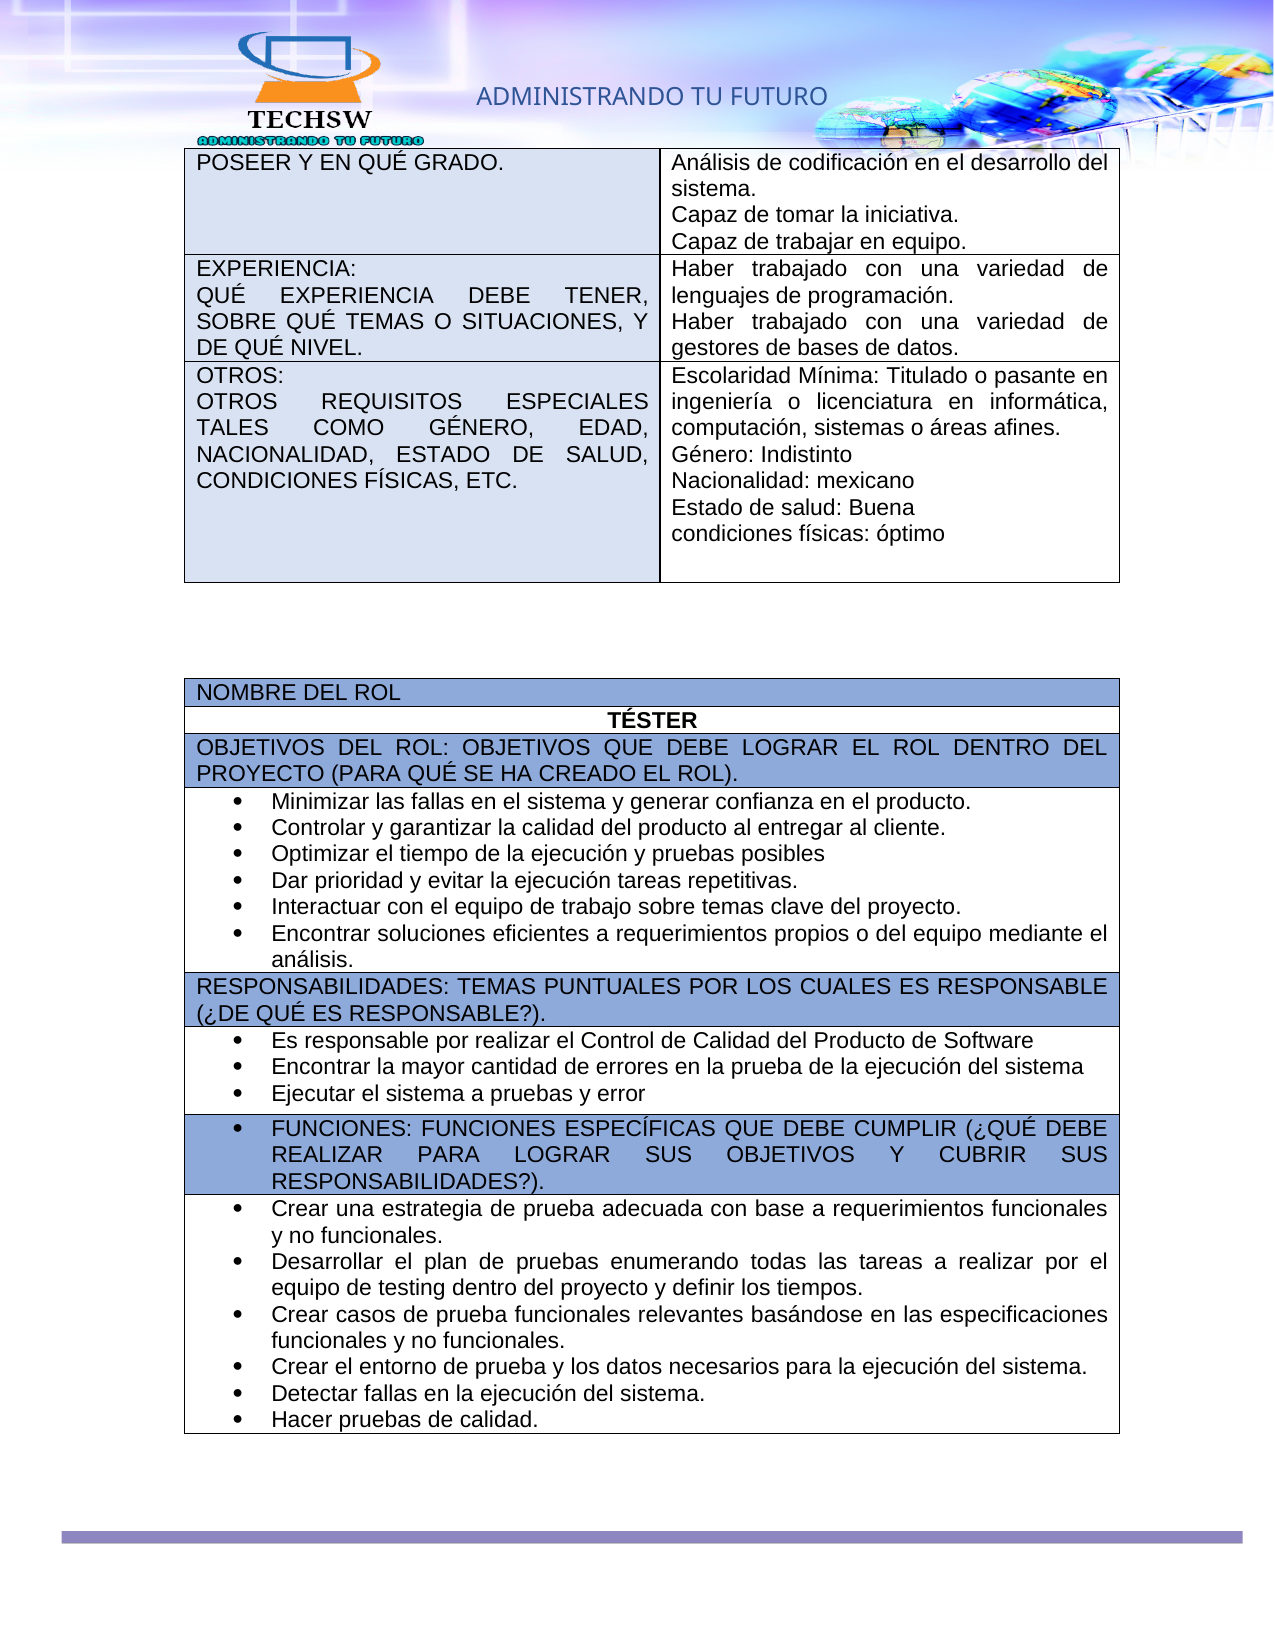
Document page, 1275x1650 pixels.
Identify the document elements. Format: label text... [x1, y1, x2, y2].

table_cell Crear una estrategia de prueba adecuada con base a requerimientos funcionales y no funcionales. Desarrollar el plan de pruebas enumerando todas las tareas a realizar por el equipo de testing dentro del proyecto y definir los tiempos. Crear casos de prueba funcionales relevantes basándose en las especificaciones funcionales y no funcionales. Crear el entorno de prueba y los datos necesarios para la ejecución del sistema. Detectar fallas en la ejecución del sistema. Hacer pruebas de calidad. [185, 1195, 1119, 1432]
table_cell OBJETIVOS DEL ROL: OBJETIVOS QUE DEBE LOGRAR EL ROL DENTRO DEL PROYECTO (PARA QUÉ SE HA CREADO EL ROL). [185, 734, 1119, 787]
table_cell OTROS: OTROS REQUISITOS ESPECIALES TALES COMO GÉNERO, EDAD, NACIONALIDAD, ESTADO DE SALUD, CONDICIONES FÍSICAS, ETC. [185, 362, 659, 582]
table_cell Es responsable por realizar el Control de Calidad del Producto de Software Encontrar la mayor cantidad de errores en la prueba de la ejecución del sistema Ejecutar el sistema a pruebas y error [185, 1027, 1119, 1114]
table_cell Minimizar las fallas en el sistema y generar confianza en el producto. Controlar y garantizar la calidad del producto al entregar al cliente. Optimizar el tiempo de la ejecución y pruebas posibles Dar prioridad y evitar la ejecución tareas repetitivas. Interactuar con el equipo de trabajo sobre temas clave del proyecto. Encontrar soluciones eficientes a requerimientos propios o del equipo mediante el análisis. [185, 788, 1119, 972]
picture [61, 1531, 1243, 1545]
table_cell Escolaridad Mínima: Titulado o pasante en ingeniería o licenciatura en informática, computación, sistemas o áreas afines. Género: Indistinto Nacionalidad: mexicano Estado de salud: Buena condiciones físicas: óptimo [661, 362, 1119, 582]
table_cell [661, 149, 1119, 254]
table_cell RESPONSABILIDADES: TEMAS PUNTUALES POR LOS CUALES ES RESPONSABLE (¿DE QUÉ ES RESPONSABLE?). [185, 973, 1119, 1026]
table_cell EXPERIENCIA: QUÉ EXPERIENCIA DEBE TENER, SOBRE QUÉ TEMAS O SITUACIONES, Y DE QUÉ NIVEL. [185, 255, 659, 361]
picture [0, 0, 1274, 171]
table_cell FUNCIONES: FUNCIONES ESPECÍFICAS QUE DEBE CUMPLIR (¿QUÉ DEBE REALIZAR PARA LOGRAR SUS OBJETIVOS Y CUBRIR SUS RESPONSABILIDADES?). [185, 1115, 1119, 1194]
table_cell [185, 149, 659, 254]
table_header NOMBRE DEL ROL [185, 679, 1119, 706]
table_cell TÉSTER [185, 707, 1119, 733]
table_cell Haber trabajado con una variedad de lenguajes de programación. Haber trabajado con una variedad de gestores de bases de datos. [661, 255, 1119, 361]
